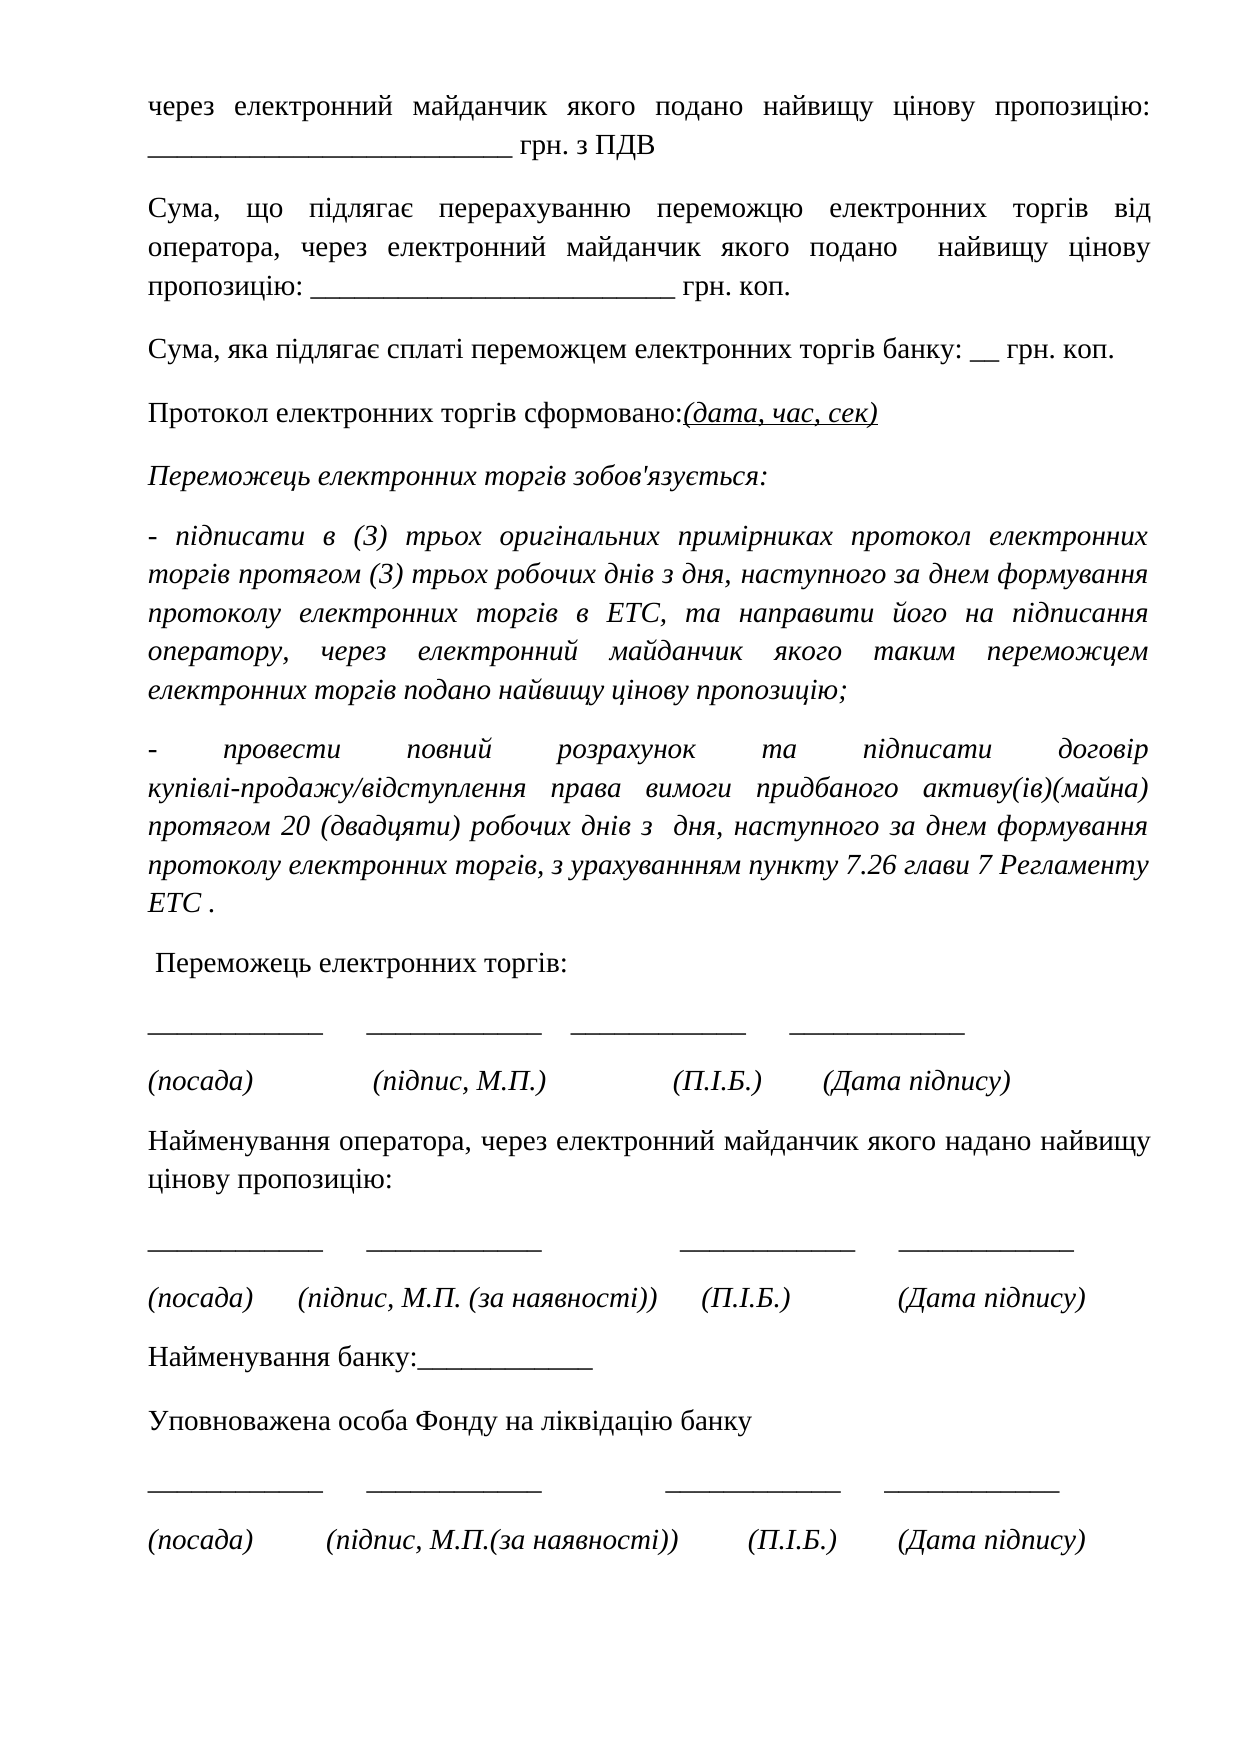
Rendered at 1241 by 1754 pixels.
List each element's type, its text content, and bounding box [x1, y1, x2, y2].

text Переможець електронних торгів зобов'язується: [148, 458, 1152, 492]
text ____________ ____________ ____________ ____________ [148, 1004, 1152, 1038]
text - провести повний розрахунок та підписати договір купівлі-продажу/відступлення права вимоги придбаного активу(ів)(майна) протягом 20 (двадцяти) робочих днів з дня, наступного за днем формування протоколу електронних торгів, з урахуваннням пункту 7.26 глави 7 Регламенту ЕТС . [148, 731, 1152, 919]
text Уповноважена особа Фонду на ліквідацію банку [148, 1403, 1152, 1437]
text ____________ ____________ ____________ ____________ [148, 1221, 1152, 1254]
text Найменування банку:____________ [148, 1339, 1152, 1373]
text (посада) (підпис, М.П.) (П.І.Б.) (Дата підпису) [148, 1063, 1152, 1097]
text - підписати в (3) трьох оригінальних примірниках протокол електронних торгів протягом (3) трьох робочих днів з дня, наступного за днем формування протоколу електронних торгів в ЕТС, та направити його на підписання оператору, через електронний майданчик якого таким переможцем електронних торгів подано найвищу цінову пропозицію; [148, 518, 1152, 705]
text (посада) (підпис, М.П.(за наявності)) (П.І.Б.) (Дата підпису) [148, 1522, 1152, 1555]
text Сума, що підлягає перерахуванню переможцю електронних торгів від оператора, через електронний майданчик якого подано найвищу цінову пропозицію: _________________________ грн. коп. [148, 191, 1152, 301]
text Протокол електронних торгів сформовано:(дата, час, сек) [148, 395, 1152, 428]
text через електронний майданчик якого подано найвищу цінову пропозицію: _________________________ грн. з ПДВ [148, 88, 1152, 161]
text Сума, яка підлягає сплаті переможцем електронних торгів банку: __ грн. коп. [148, 331, 1152, 365]
text ____________ ____________ ____________ ____________ [148, 1462, 1152, 1496]
text Переможець електронних торгів: [148, 945, 1152, 978]
text Найменування оператора, через електронний майданчик якого надано найвищу цінову пропозицію: [148, 1123, 1152, 1195]
text (посада) (підпис, М.П. (за наявності)) (П.І.Б.) (Дата підпису) [148, 1280, 1152, 1314]
